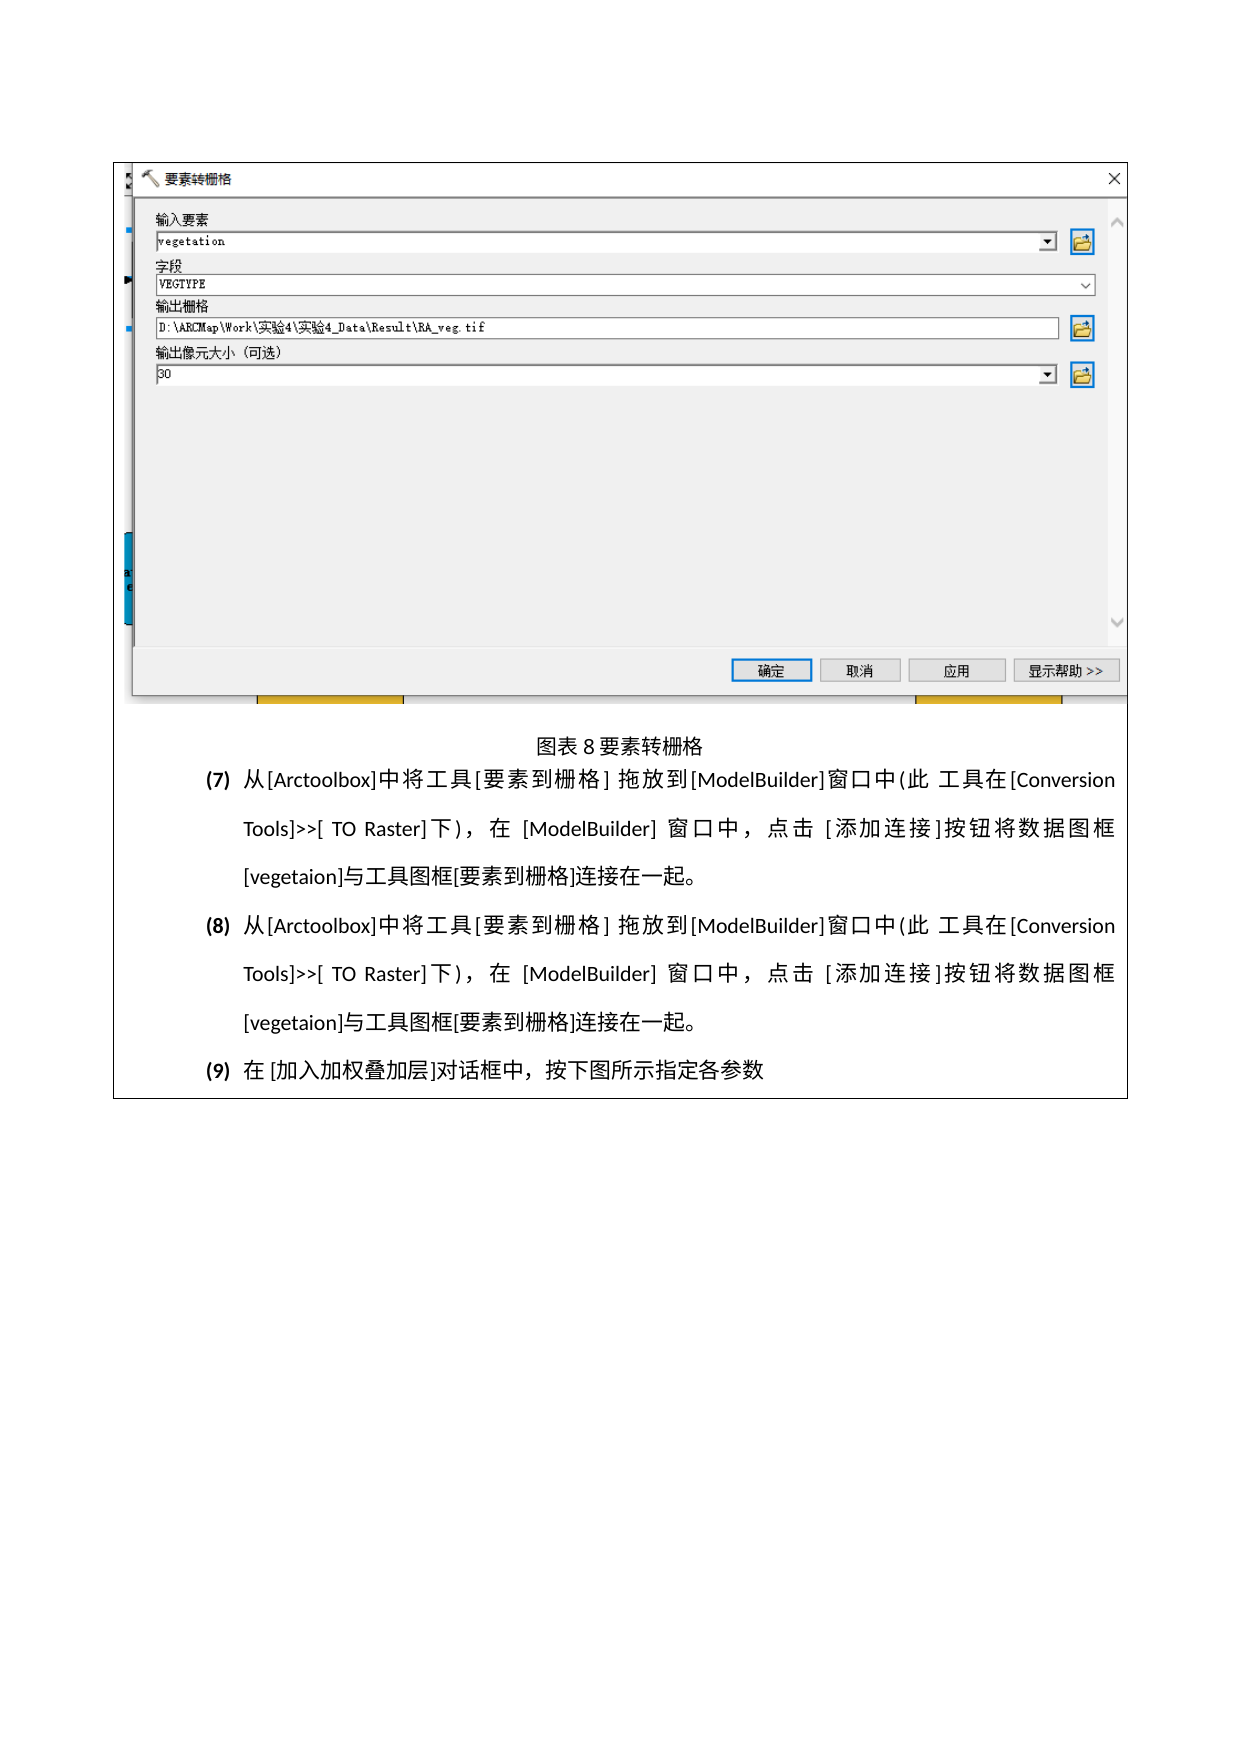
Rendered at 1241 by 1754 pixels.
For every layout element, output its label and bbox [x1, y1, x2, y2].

table_cell [114, 163, 1127, 1098]
picture [124, 163, 1128, 704]
